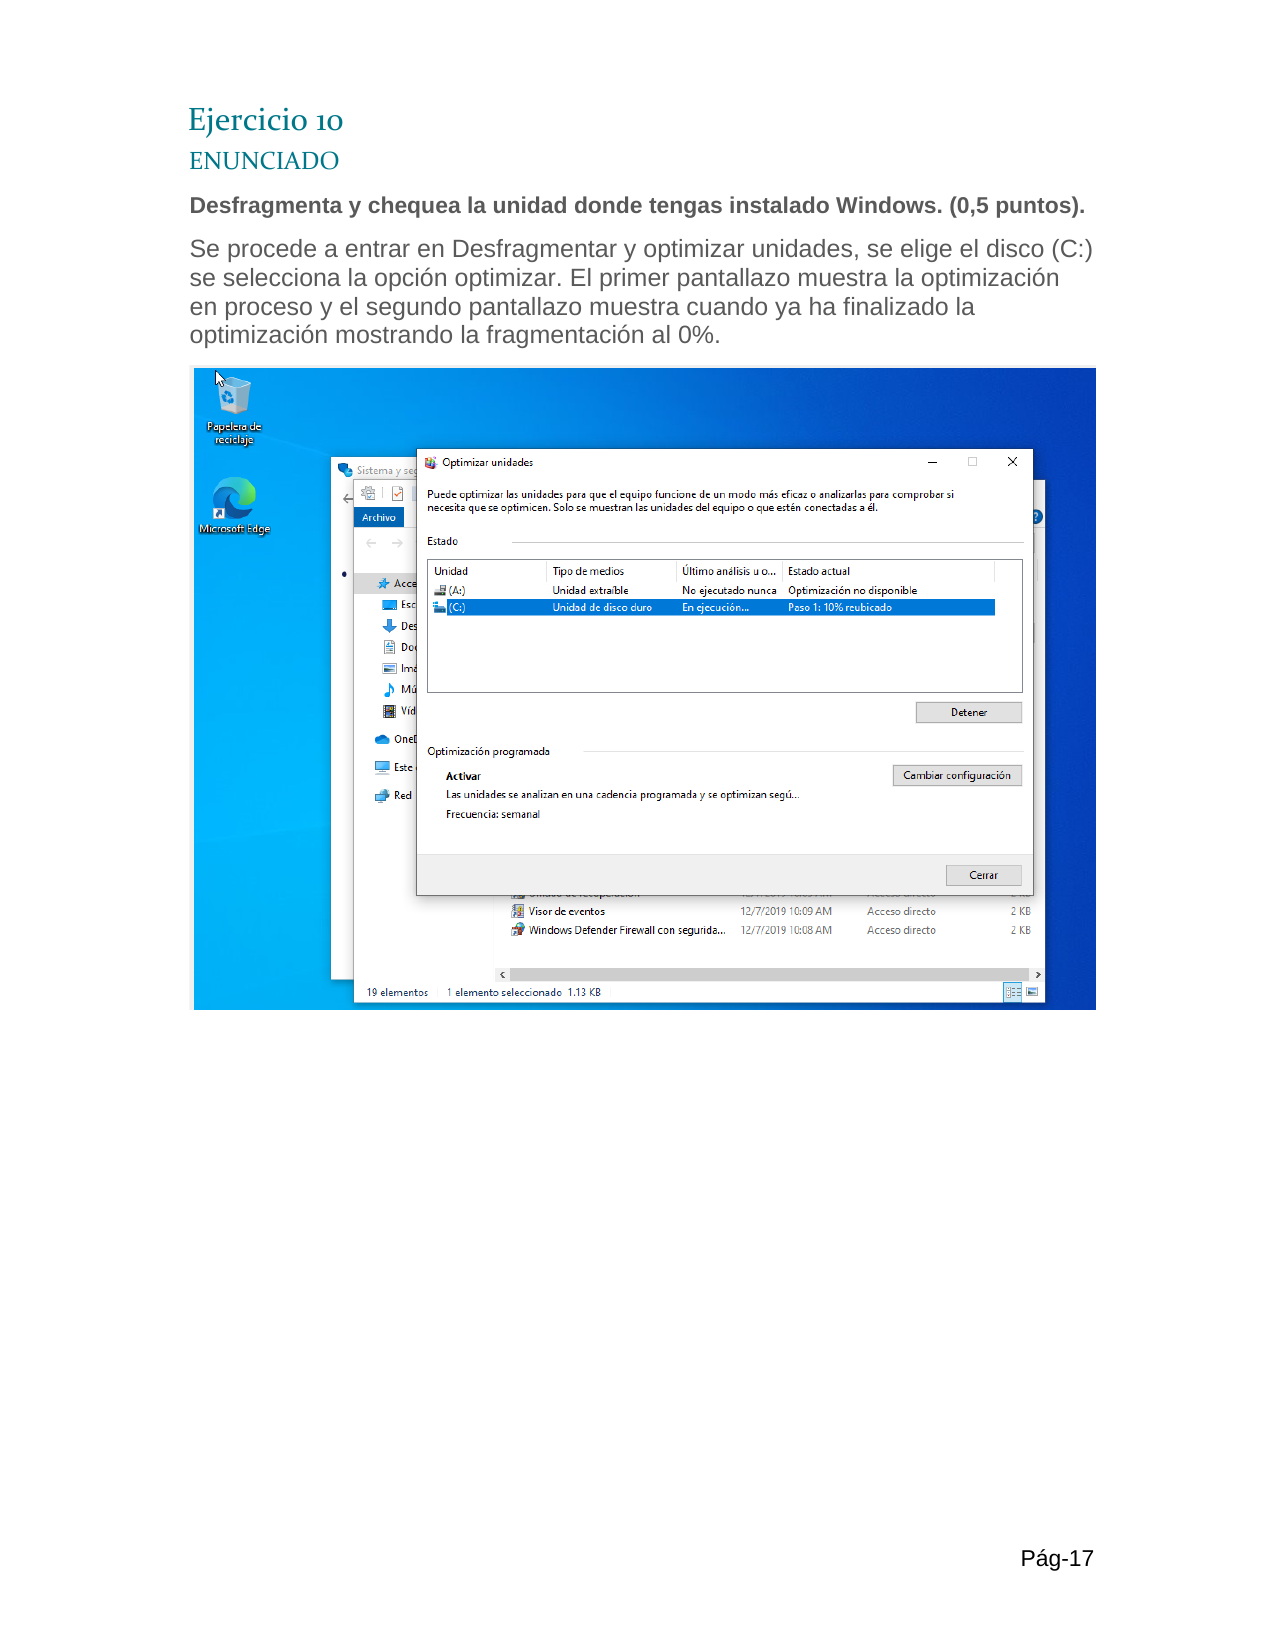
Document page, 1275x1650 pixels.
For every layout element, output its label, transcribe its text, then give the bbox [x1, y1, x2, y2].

picture [253, 526, 268, 532]
picture [189, 365, 1096, 1010]
text Desfragmenta y chequea la unidad donde tengas instalado Windows. (0,5 puntos). [189, 192, 1094, 218]
picture [238, 436, 251, 445]
text Ejercicio 10 [187, 99, 1094, 139]
picture [250, 423, 259, 429]
picture [214, 478, 255, 518]
text Se procede a entrar en Desfragmentar y optimizar unidades, se elige el disco (C:) se selecciona la opción optimizar. El primer pantallazo muestra la optimización en proceso y el segundo pantallazo muestra cuando ya ha finalizado la optimización mostrando la fragmentación al 0%. [189, 234, 1094, 349]
text ENUNCIADO [189, 145, 1094, 175]
picture [214, 423, 246, 432]
picture [200, 525, 213, 531]
